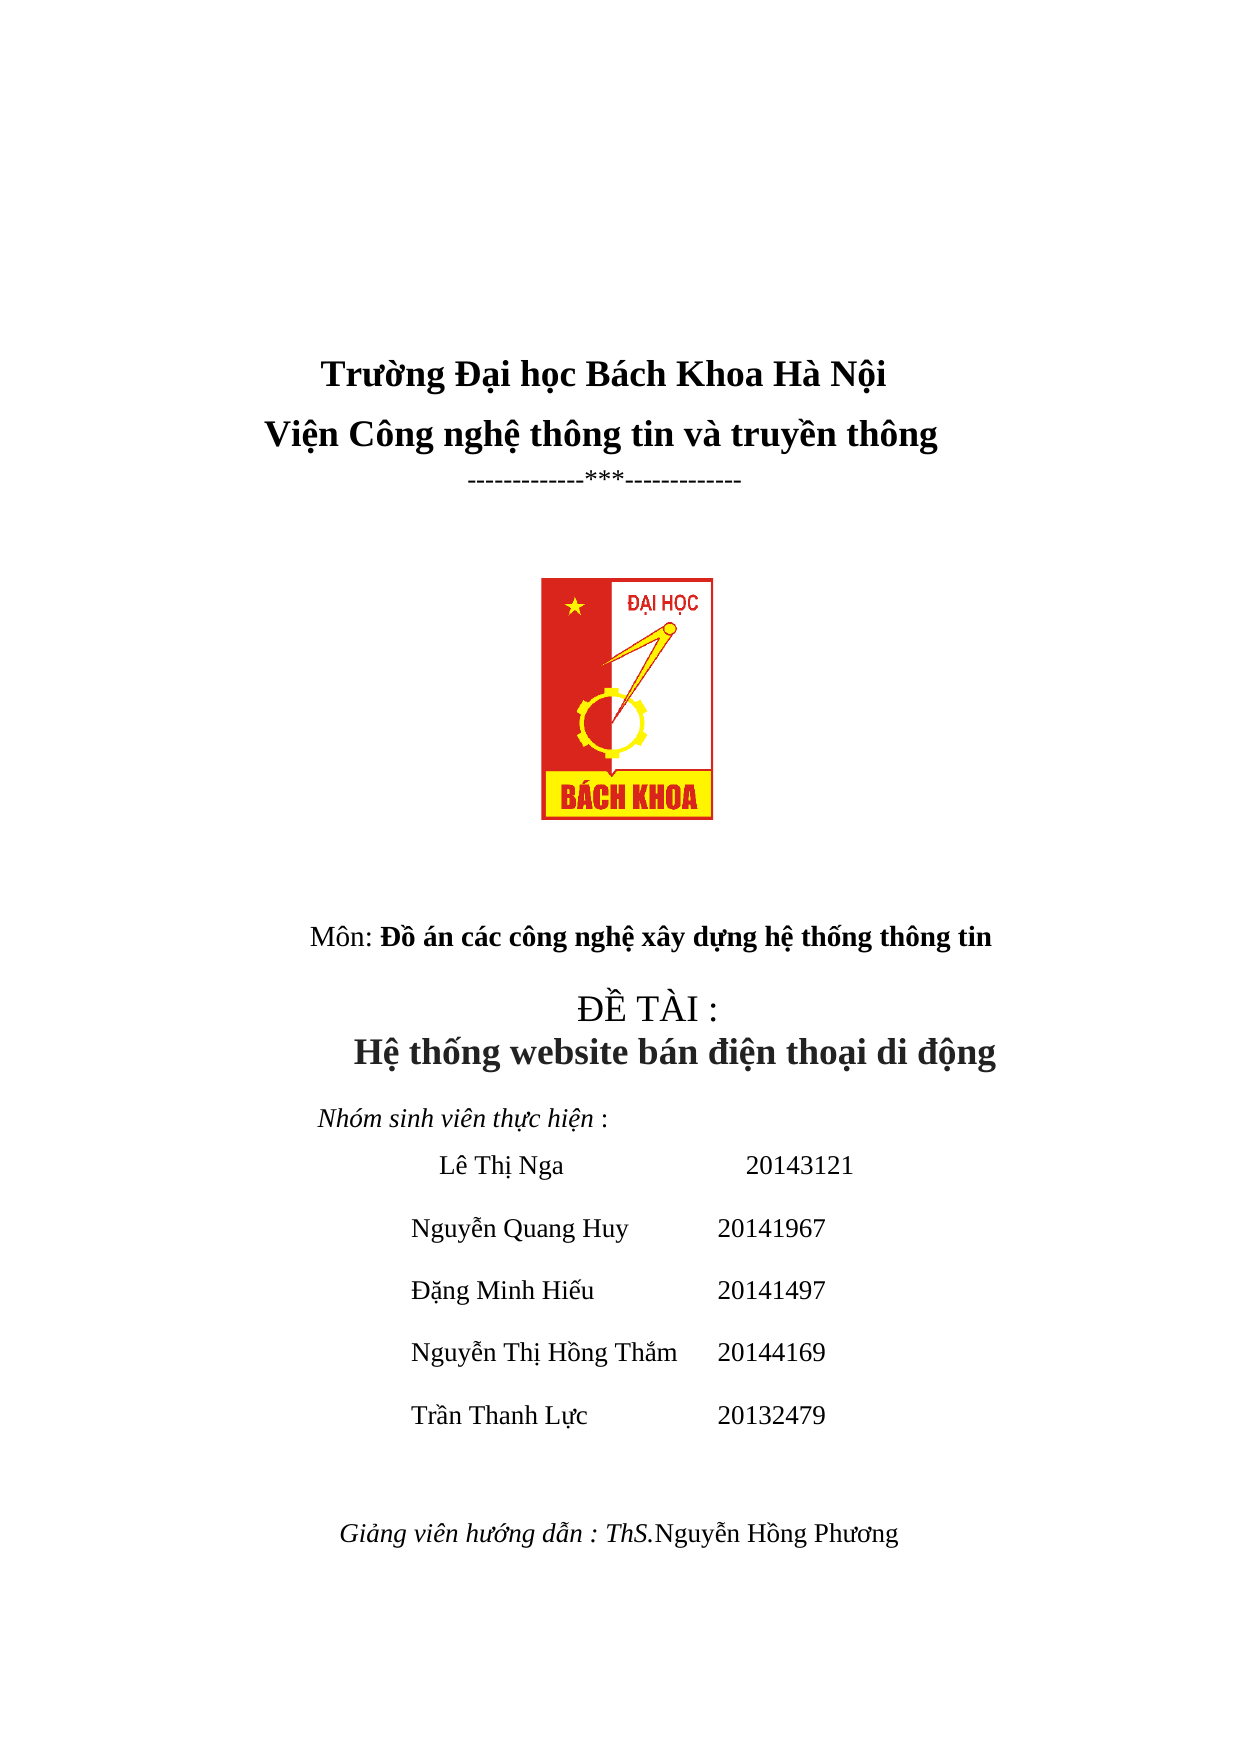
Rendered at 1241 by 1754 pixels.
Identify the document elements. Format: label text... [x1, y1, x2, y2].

text Viện Công nghệ thông tin và truyền thông [183, 411, 953, 454]
text ĐỀ TÀI : [133, 986, 1121, 1029]
picture [541, 578, 714, 820]
text Đặng Minh Hiếu 20141497 [358, 1274, 879, 1305]
text Giảng viên hướng dẫn : ThS.Nguyễn Hồng Phương [278, 1517, 1121, 1548]
text Trường Đại học Bách Khoa Hà Nội [133, 351, 1121, 394]
text Nhóm sinh viên thực hiện : [278, 1102, 1121, 1133]
text Nguyễn Quang Huy 20141967 [358, 1212, 879, 1243]
text Lê Thị Nga 20143121 [358, 1149, 879, 1180]
text Trần Thanh Lực 20132479 [358, 1399, 879, 1430]
text Môn: Đồ án các công nghệ xây dựng hệ thống thông tin [133, 919, 1121, 953]
text Nguyễn Thị Hồng Thắm 20144169 [358, 1336, 879, 1368]
text Hệ thống website bán điện thoại di động [133, 1029, 1170, 1073]
text -------------***------------- [133, 463, 1062, 494]
